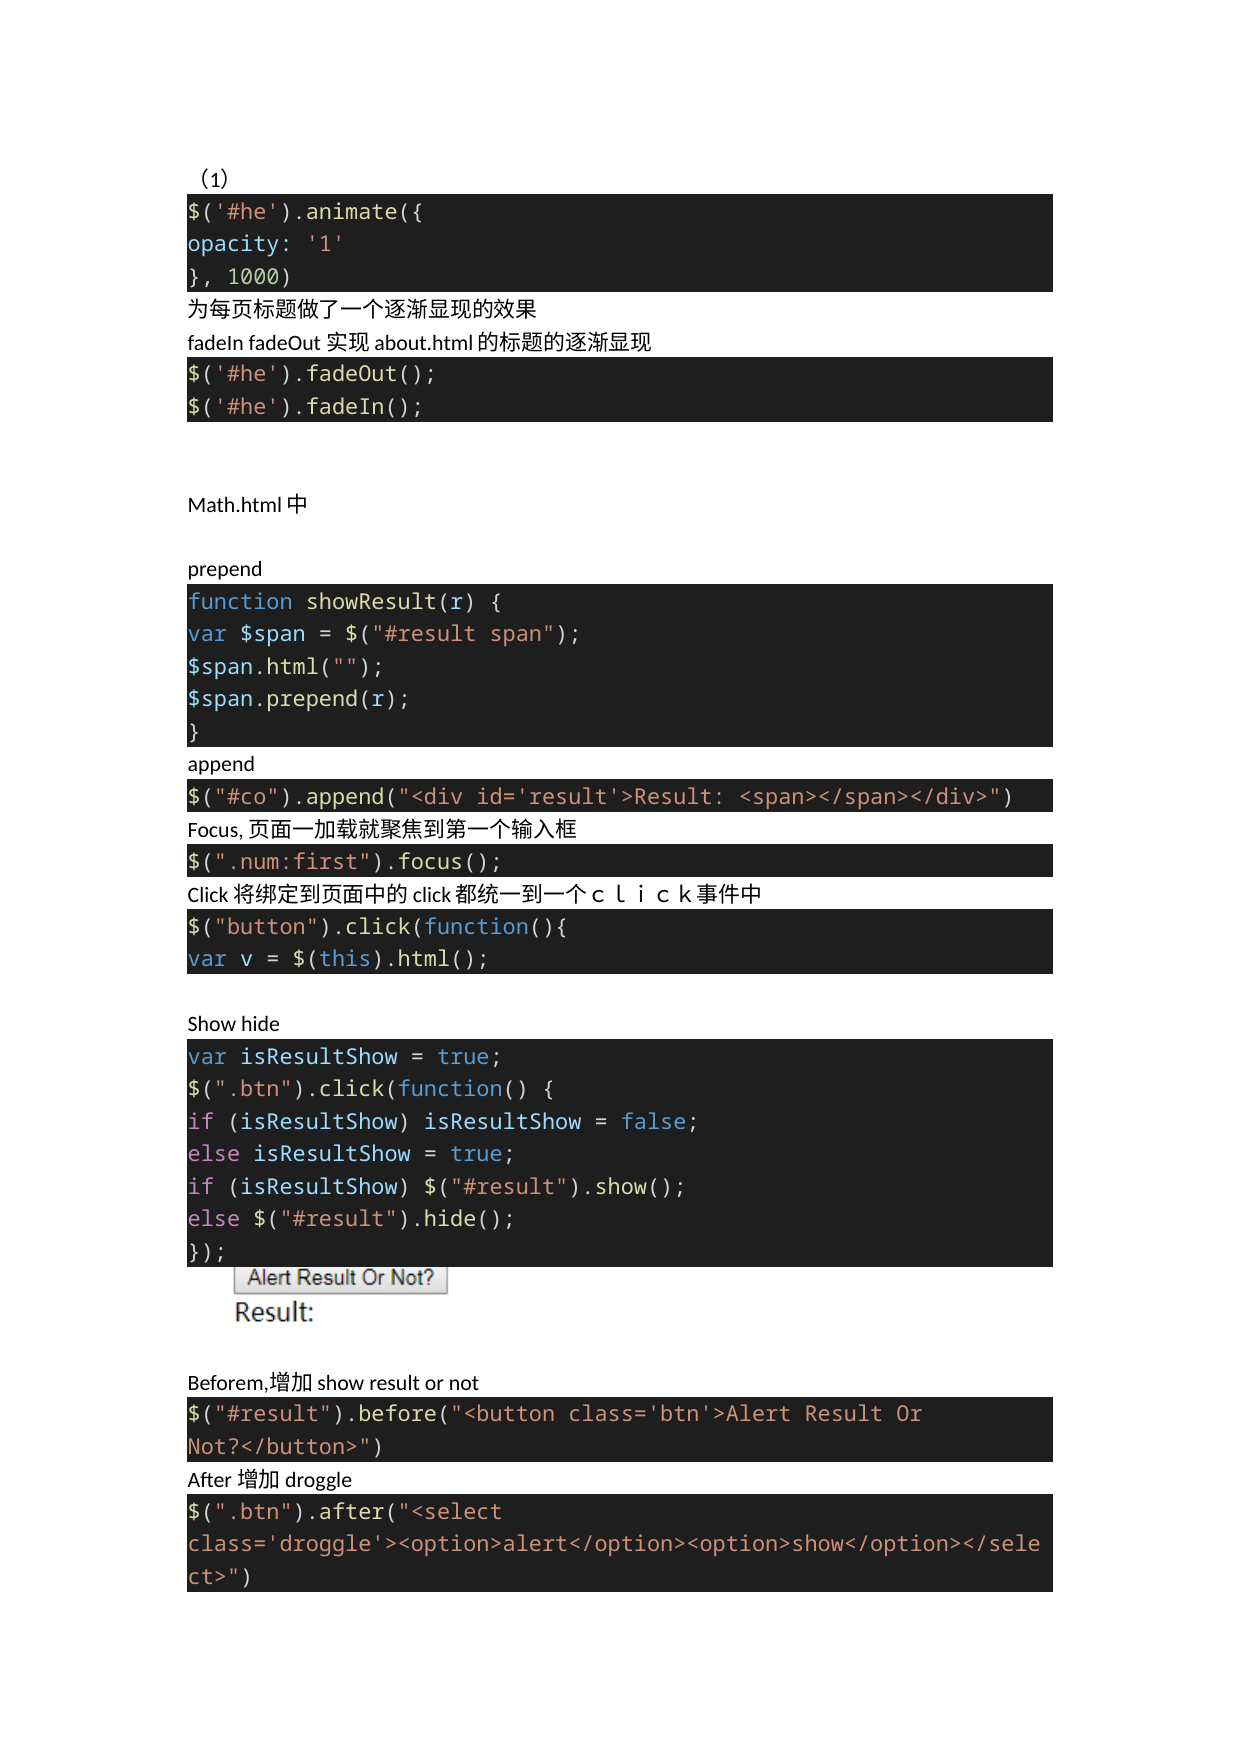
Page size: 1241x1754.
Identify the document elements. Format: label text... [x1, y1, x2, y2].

text $('#he').animate({ [187, 194, 1053, 227]
list （1） [187, 162, 1053, 194]
text else $("#result").hide(); [187, 1202, 1053, 1234]
list Math.html中 [187, 487, 1053, 519]
text } [187, 714, 1053, 747]
text $(".btn").after("<select class='droggle'><option>alert</option><option>show</option></select>") [187, 1494, 1053, 1592]
text $span.prepend(r); [187, 682, 1053, 714]
text function showResult(r) { [187, 584, 1053, 617]
text }); [187, 1234, 1053, 1267]
list fadeIn fadeOut 实现about.html的标题的逐渐显现 [187, 324, 1053, 357]
text $(".num:first").focus(); [187, 844, 1053, 877]
text else isResultShow = true; [187, 1137, 1053, 1169]
list append [187, 747, 1053, 779]
text if (isResultShow) isResultShow = false; [187, 1104, 1053, 1137]
text var isResultShow = true; [187, 1039, 1053, 1072]
text $(".btn").click(function() { [187, 1072, 1053, 1104]
list Show hide [187, 1007, 1053, 1039]
list After 增加droggle [187, 1462, 1053, 1494]
text $("button").click(function(){ [187, 909, 1053, 942]
text $("#result").before("<button class='btn'>Alert Result Or Not?</button>") [187, 1397, 1053, 1462]
text $span.html(""); [187, 649, 1053, 682]
text $("#co").append("<div id='result'>Result: <span></span></div>") [187, 779, 1053, 812]
list Beforem,增加show result or not [187, 1364, 1053, 1397]
list 为每页标题做了一个逐渐显现的效果 [187, 292, 1053, 324]
picture [187, 1267, 905, 1344]
list prepend [187, 552, 1053, 584]
text $('#he').fadeIn(); [187, 389, 1053, 422]
text if (isResultShow) $("#result").show(); [187, 1169, 1053, 1202]
text $('#he').fadeOut(); [187, 357, 1053, 389]
text var v = $(this).html(); [187, 942, 1053, 974]
list Click 将绑定到页面中的click都统一到一个ｃｌｉｃｋ事件中 [187, 877, 1053, 909]
text }, 1000) [187, 259, 1053, 292]
list Focus, 页面一加载就聚焦到第一个输入框 [187, 812, 1053, 844]
text opacity: '1' [187, 227, 1053, 259]
text var $span = $("#result span"); [187, 617, 1053, 649]
